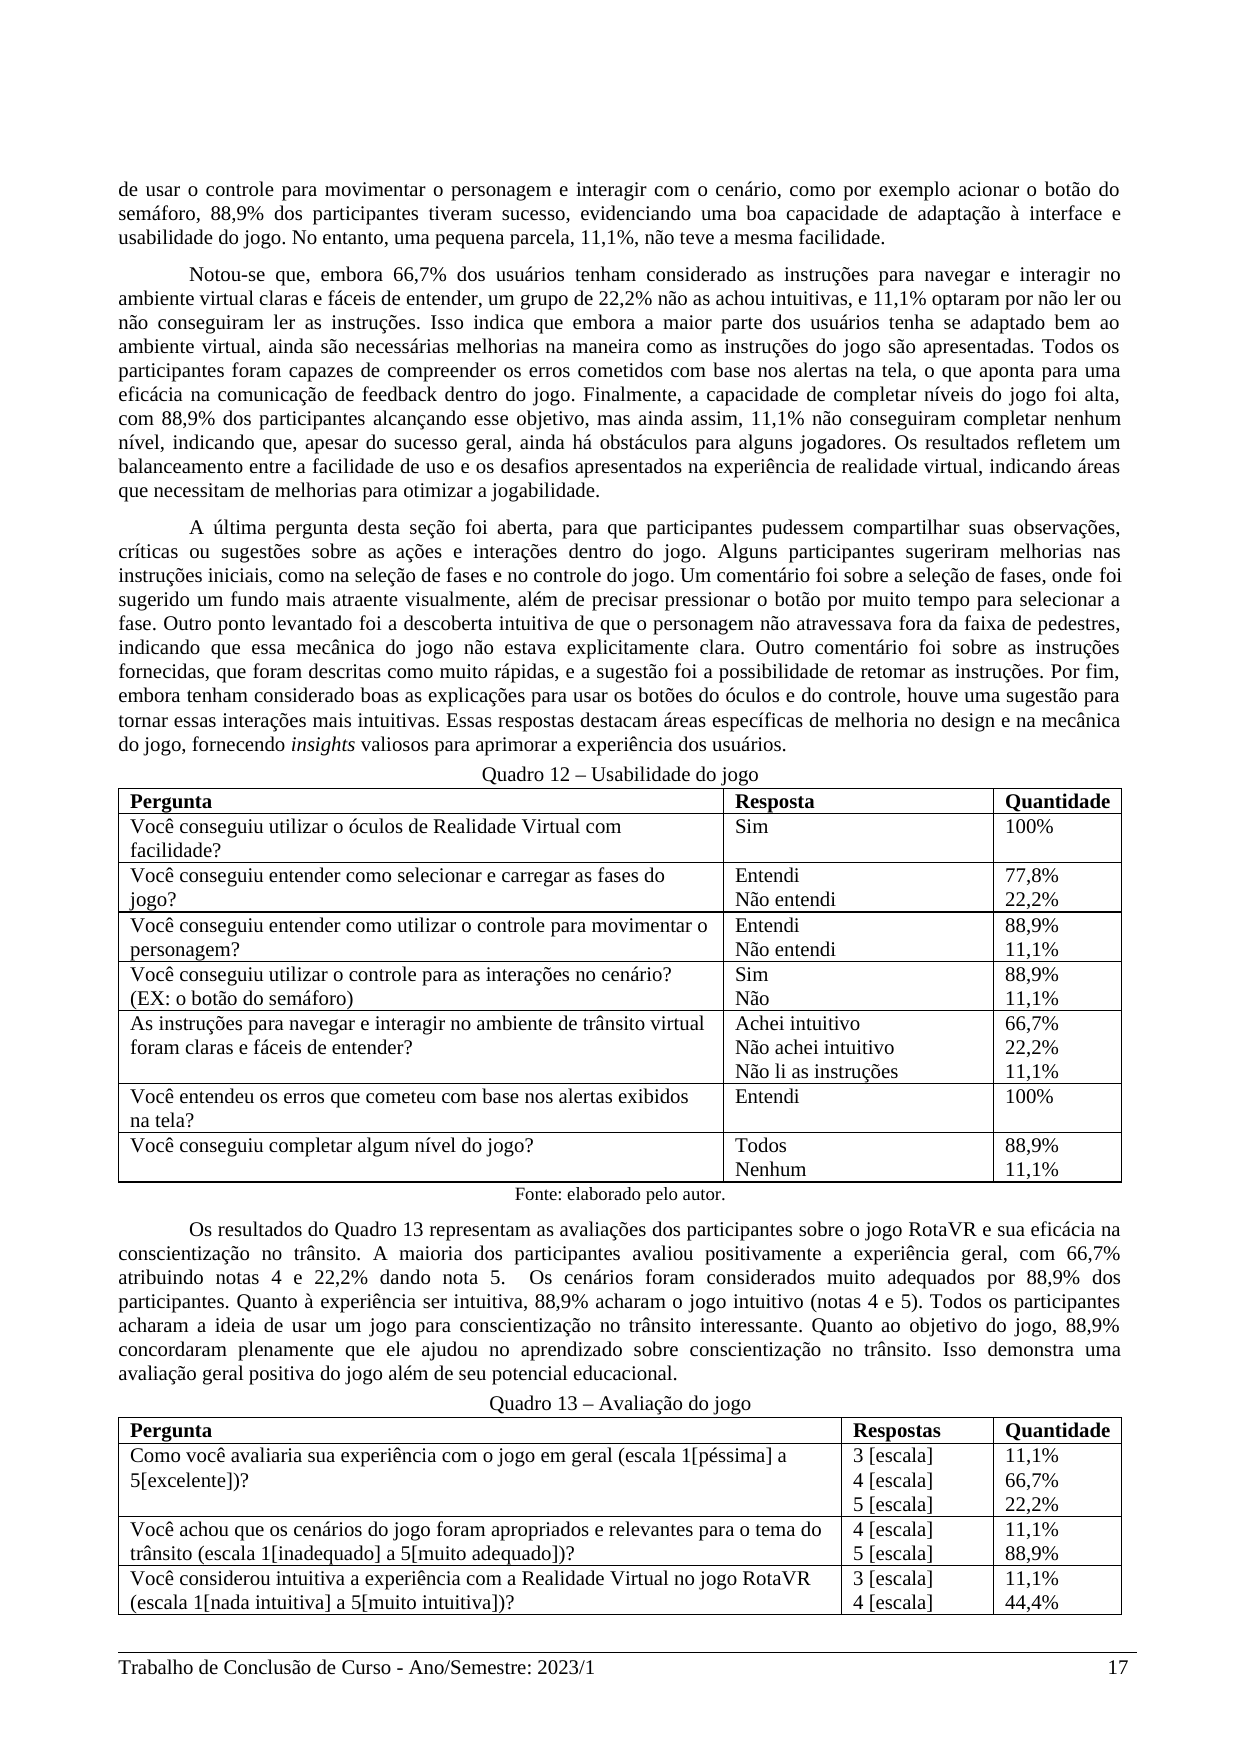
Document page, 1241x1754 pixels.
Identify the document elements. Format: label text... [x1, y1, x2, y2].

table_cell Entendi [724, 1084, 993, 1132]
table_header Respostas [842, 1418, 993, 1442]
table_cell Você conseguiu entender como utilizar o controle para movimentar o personagem? [119, 913, 723, 961]
table_cell 11,1% 88,9% [994, 1517, 1121, 1565]
table_cell 88,9% 11,1% [994, 913, 1121, 961]
text A última pergunta desta seção foi aberta, para que participantes pudessem compartilhar suas observações, críticas ou sugestões sobre as ações e interações dentro do jogo. Alguns participantes sugeriram melhorias nas instruções iniciais, como na seleção de fases e no controle do jogo. Um comentário foi sobre a seleção de fases, onde foi sugerido um fundo mais atraente visualmente, além de precisar pressionar o botão por muito tempo para selecionar a fase. Outro ponto levantado foi a descoberta intuitiva de que o personagem não atravessava fora da faixa de pedestres, indicando que essa mecânica do jogo não estava explicitamente clara. Outro comentário foi sobre as instruções fornecidas, que foram descritas como muito rápidas, e a sugestão foi a possibilidade de retomar as instruções. Por fim, embora tenham considerado boas as explicações para usar os botões do óculos e do controle, houve uma sugestão para tornar essas interações mais intuitivas. Essas respostas destacam áreas específicas de melhoria no design e na mecânica do jogo, fornecendo insights valiosos para aprimorar a experiência dos usuários. [118, 515, 1122, 756]
text Fonte: elaborado pelo autor. [118, 1183, 1122, 1204]
table_header Quantidade [994, 1418, 1121, 1442]
table_cell Entendi Não entendi [724, 863, 993, 911]
table_cell Sim Não [724, 962, 993, 1010]
table_cell Você conseguiu utilizar o óculos de Realidade Virtual com facilidade? [119, 814, 723, 862]
table_cell 88,9% 11,1% [994, 1133, 1121, 1181]
table_cell 100% [994, 1084, 1121, 1132]
table_cell Você achou que os cenários do jogo foram apropriados e relevantes para o tema do trânsito (escala 1[inadequado] a 5[muito adequado])? [119, 1517, 841, 1565]
table_cell 88,9% 11,1% [994, 962, 1121, 1010]
table_header Resposta [724, 789, 993, 813]
text Os resultados do Quadro 13 representam as avaliações dos participantes sobre o jogo RotaVR e sua eficácia na conscientização no trânsito. A maioria dos participantes avaliou positivamente a experiência geral, com 66,7% atribuindo notas 4 e 22,2% dando nota 5. Os cenários foram considerados muito adequados por 88,9% dos participantes. Quanto à experiência ser intuitiva, 88,9% acharam o jogo intuitivo (notas 4 e 5). Todos os participantes acharam a ideia de usar um jogo para conscientização no trânsito interessante. Quanto ao objetivo do jogo, 88,9% concordaram plenamente que ele ajudou no aprendizado sobre conscientização no trânsito. Isso demonstra uma avaliação geral positiva do jogo além de seu potencial educacional. [118, 1216, 1122, 1385]
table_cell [842, 1566, 993, 1614]
table_cell 100% [994, 814, 1121, 862]
table_header Quantidade [994, 789, 1121, 813]
table_cell Todos Nenhum [724, 1133, 993, 1181]
table_cell 11,1% 66,7% 22,2% [994, 1444, 1121, 1516]
table_header Pergunta [119, 789, 723, 813]
table_cell 77,8% 22,2% [994, 863, 1121, 911]
table_cell Como você avaliaria sua experiência com o jogo em geral (escala 1[péssima] a 5[excelente])? [119, 1444, 841, 1516]
table_cell 3 [escala] 4 [escala] 5 [escala] [842, 1444, 993, 1516]
table_cell Achei intuitivo Não achei intuitivo Não li as instruções [724, 1011, 993, 1083]
table_cell Você conseguiu completar algum nível do jogo? [119, 1133, 723, 1181]
table_cell As instruções para navegar e interagir no ambiente de trânsito virtual foram claras e fáceis de entender? [119, 1011, 723, 1083]
table_cell 66,7% 22,2% 11,1% [994, 1011, 1121, 1083]
table_cell Sim [724, 814, 993, 862]
table_cell 4 [escala] 5 [escala] [842, 1517, 993, 1565]
table_cell Você conseguiu entender como selecionar e carregar as fases do jogo? [119, 863, 723, 911]
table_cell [119, 1566, 841, 1614]
table_header Pergunta [119, 1418, 841, 1442]
text Quadro 12 – Usabilidade do jogo [118, 762, 1122, 786]
text Quadro 13 – Avaliação do jogo [118, 1391, 1122, 1415]
table_cell 11,1% 44,4% 44,4% [994, 1566, 1121, 1614]
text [118, 177, 1122, 249]
text Notou-se que, embora 66,7% dos usuários tenham considerado as instruções para navegar e interagir no ambiente virtual claras e fáceis de entender, um grupo de 22,2% não as achou intuitivas, e 11,1% optaram por não ler ou não conseguiram ler as instruções. Isso indica que embora a maior parte dos usuários tenha se adaptado bem ao ambiente virtual, ainda são necessárias melhorias na maneira como as instruções do jogo são apresentadas. Todos os participantes foram capazes de compreender os erros cometidos com base nos alertas na tela, o que aponta para uma eficácia na comunicação de feedback dentro do jogo. Finalmente, a capacidade de completar níveis do jogo foi alta, com 88,9% dos participantes alcançando esse objetivo, mas ainda assim, 11,1% não conseguiram completar nenhum nível, indicando que, apesar do sucesso geral, ainda há obstáculos para alguns jogadores. Os resultados refletem um balanceamento entre a facilidade de uso e os desafios apresentados na experiência de realidade virtual, indicando áreas que necessitam de melhorias para otimizar a jogabilidade. [118, 262, 1122, 502]
table_cell Você entendeu os erros que cometeu com base nos alertas exibidos na tela? [119, 1084, 723, 1132]
table_cell Entendi Não entendi [724, 913, 993, 961]
table_cell Você conseguiu utilizar o controle para as interações no cenário? (EX: o botão do semáforo) [119, 962, 723, 1010]
